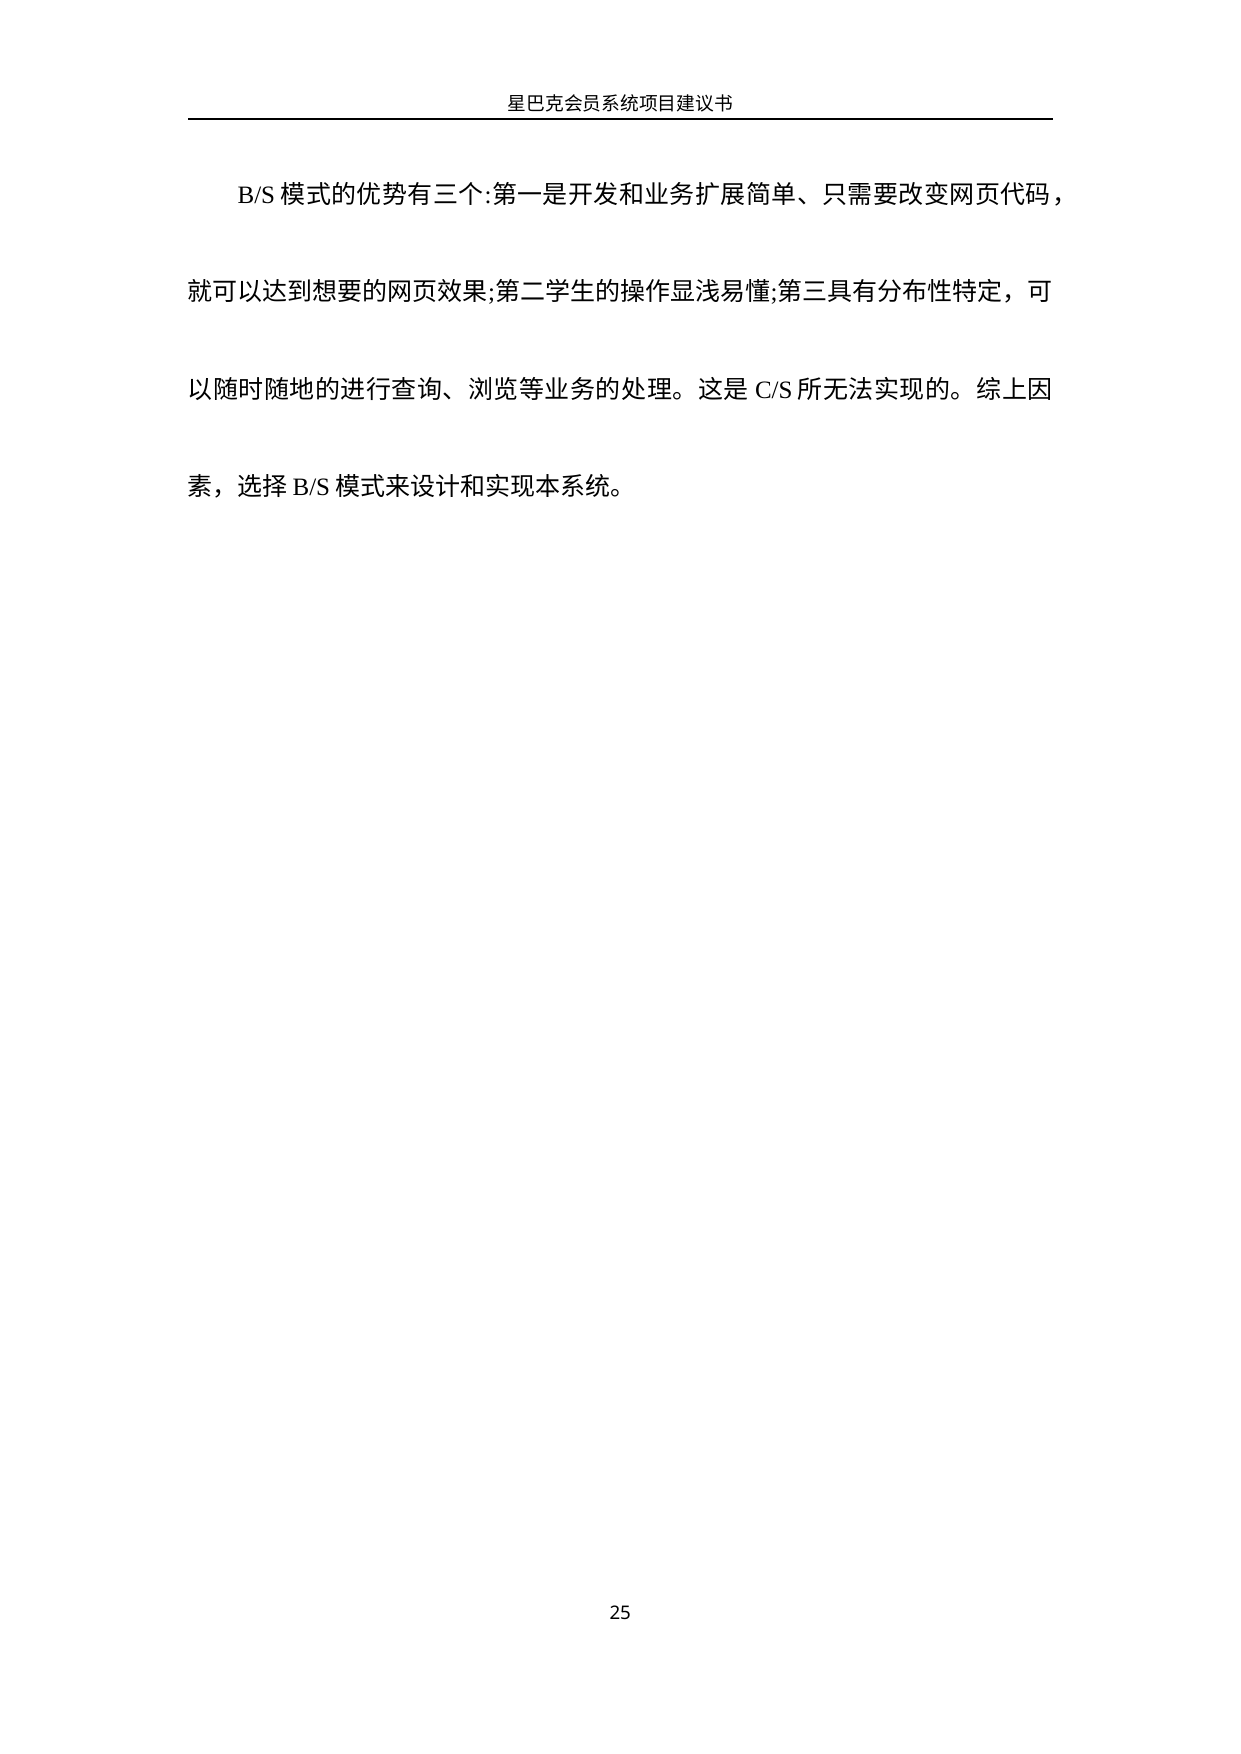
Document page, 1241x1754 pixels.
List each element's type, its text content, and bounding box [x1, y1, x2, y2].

text B/S模式的优势有三个:第一是开发和业务扩展简单、只需要改变网页代码，就可以达到想要的网页效果;第二学生的操作显浅易懂;第三具有分布性特定，可以随时随地的进行查询、浏览等业务的处理。这是C/S所无法实现的。综上因素，选择B/S模式来设计和实现本系统。 [187, 160, 1053, 517]
